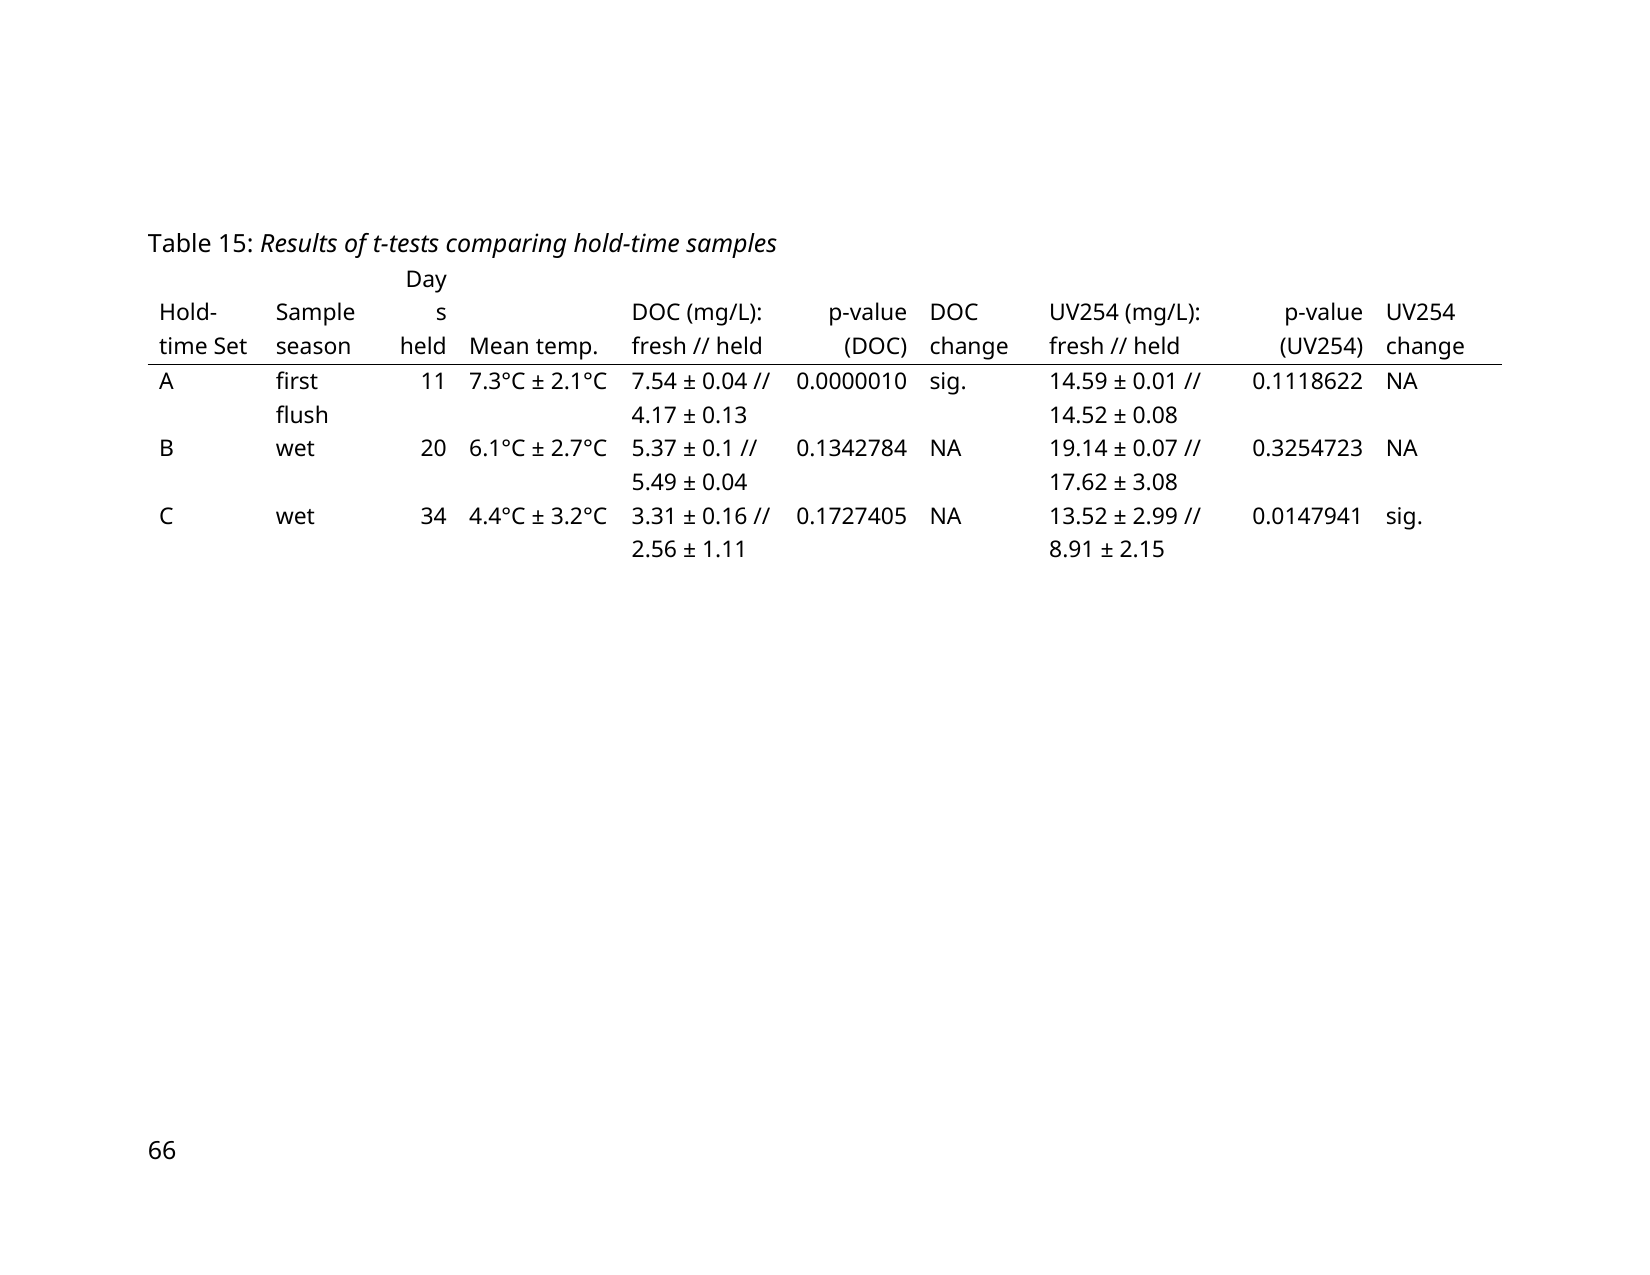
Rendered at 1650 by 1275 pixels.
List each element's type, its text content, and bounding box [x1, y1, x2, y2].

table_cell wet [264, 500, 384, 567]
table_header Days held [384, 262, 458, 363]
table_cell 0.3254723 [1222, 432, 1374, 500]
table_cell NA [918, 432, 1038, 500]
table_cell 0.0000010 [783, 365, 918, 432]
table_cell 7.3°C ± 2.1°C [458, 365, 620, 432]
table_cell C [148, 500, 264, 567]
table_cell 0.1118622 [1222, 365, 1374, 432]
table_cell sig. [1374, 500, 1502, 567]
table_header UV254 (mg/L): fresh // held [1038, 262, 1222, 363]
table_header DOC (mg/L): fresh // held [620, 262, 783, 363]
table_header DOC change [918, 262, 1038, 363]
table_cell 3.31 ± 0.16 // 2.56 ± 1.11 [620, 500, 783, 567]
table_cell 13.52 ± 2.99 // 8.91 ± 2.15 [1038, 500, 1222, 567]
table_cell A [148, 365, 264, 432]
table_cell 0.1342784 [783, 432, 918, 500]
table_cell first flush [264, 365, 384, 432]
table_cell 7.54 ± 0.04 // 4.17 ± 0.13 [620, 365, 783, 432]
table_header p-value (DOC) [783, 262, 918, 363]
table_cell wet [264, 432, 384, 500]
table_cell 6.1°C ± 2.7°C [458, 432, 620, 500]
table_cell B [148, 432, 264, 500]
table_cell 5.37 ± 0.1 // 5.49 ± 0.04 [620, 432, 783, 500]
table_cell 19.14 ± 0.07 // 17.62 ± 3.08 [1038, 432, 1222, 500]
table_cell 14.59 ± 0.01 // 14.52 ± 0.08 [1038, 365, 1222, 432]
table_cell 4.4°C ± 3.2°C [458, 500, 620, 567]
table_cell sig. [918, 365, 1038, 432]
table_cell NA [918, 500, 1038, 567]
table_header Sample season [264, 262, 384, 363]
table_cell 20 [384, 432, 458, 500]
table_cell 34 [384, 500, 458, 567]
table_header UV254 change [1374, 262, 1502, 363]
table_header Hold-time Set [148, 262, 264, 363]
table_cell 11 [384, 365, 458, 432]
table_cell 0.0147941 [1222, 500, 1374, 567]
table_cell NA [1374, 432, 1502, 500]
text Table 15: Results of t-tests comparing hold-time samples [148, 226, 1502, 260]
table_header Mean temp. [458, 262, 620, 363]
table_header p-value (UV254) [1222, 262, 1374, 363]
table_cell 0.1727405 [783, 500, 918, 567]
table_cell NA [1374, 365, 1502, 432]
